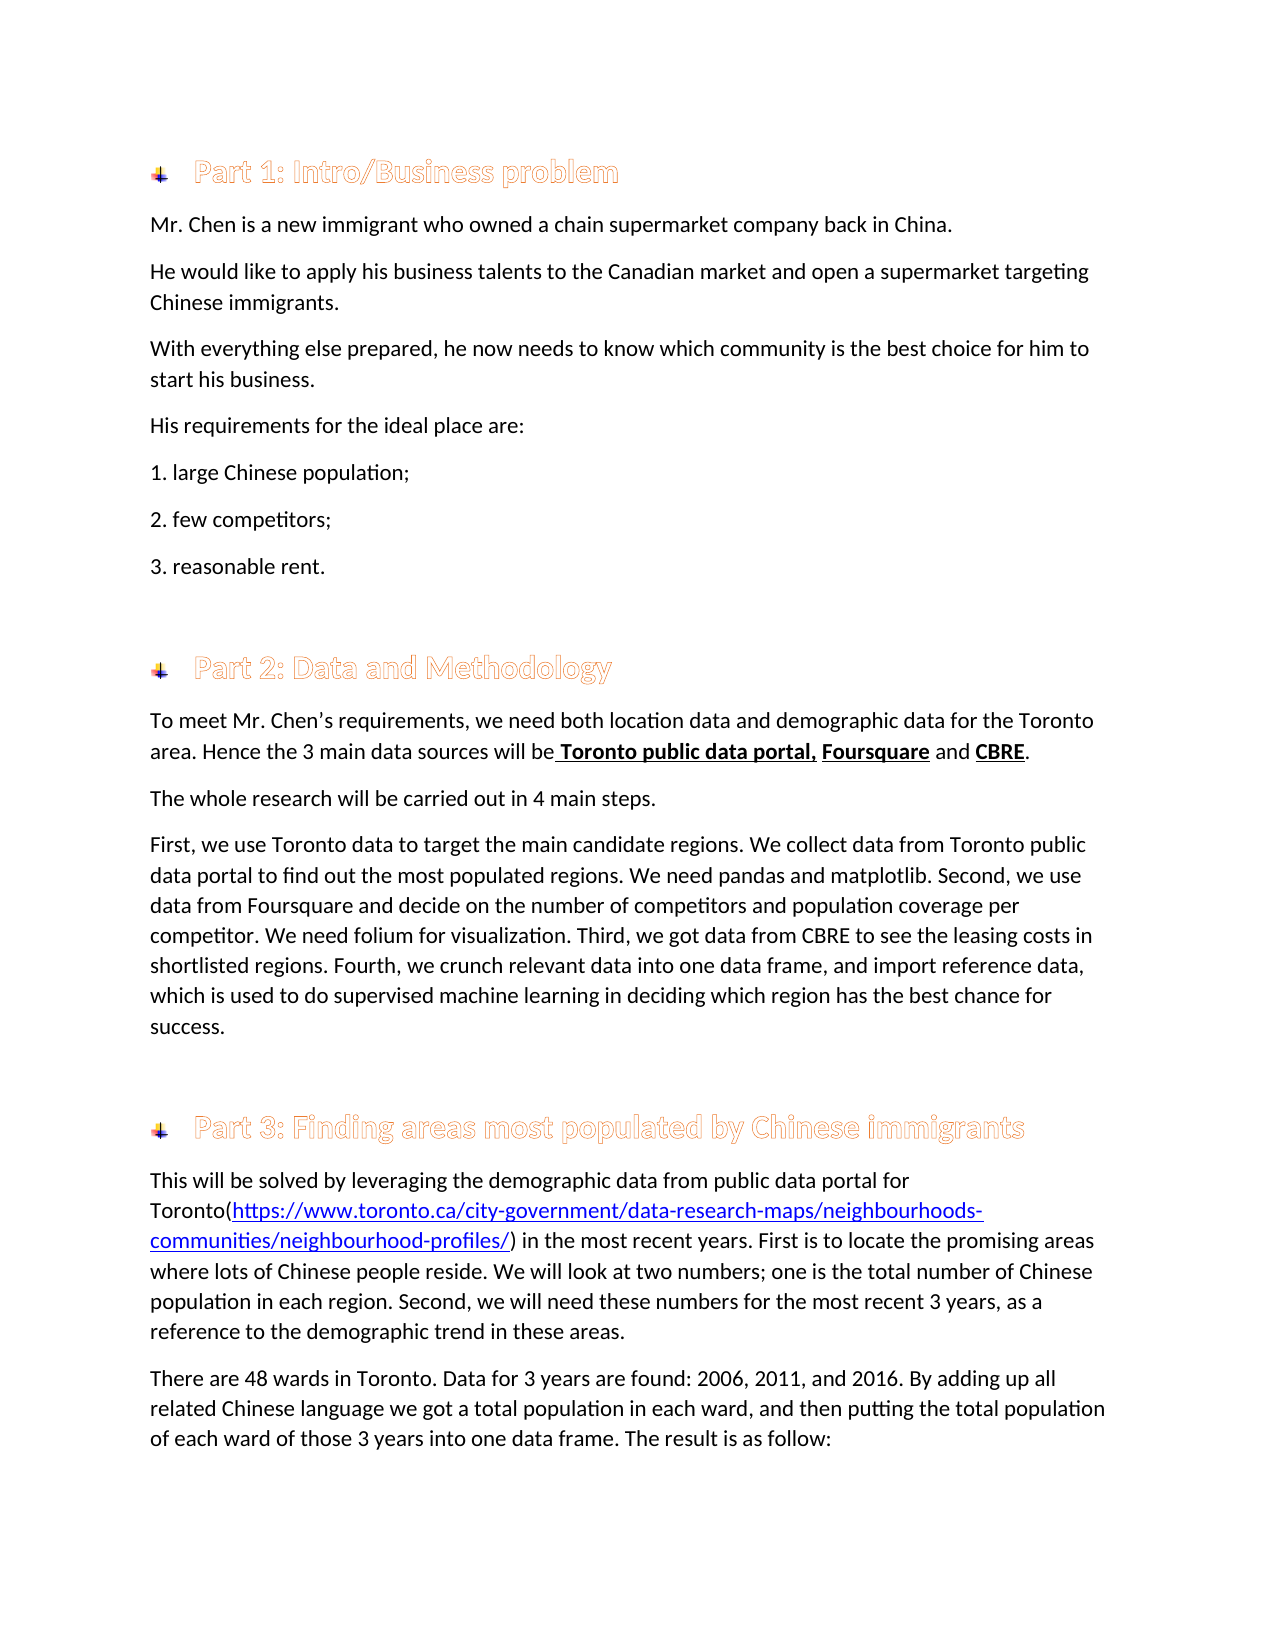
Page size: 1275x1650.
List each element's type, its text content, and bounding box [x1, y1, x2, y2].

text With everything else prepared, he now needs to know which community is the best choice for him to start his business. [150, 334, 1125, 393]
text 1. large Chinese population; [150, 458, 1125, 487]
text Mr. Chen is a new immigrant who owned a chain supermarket company back in China. [150, 211, 1125, 239]
list Part 1: Intro/Business problem [150, 150, 1125, 191]
text First, we use Toronto data to target the main candidate regions. We collect data from Toronto public data portal to find out the most populated regions. We need pandas and matplotlib. Second, we use data from Foursquare and decide on the number of competitors and population coverage per competitor. We need folium for visualization. Third, we got data from CBRE to see the leasing costs in shortlisted regions. Fourth, we crunch relevant data into one data frame, and import reference data, which is used to do supervised machine learning in deciding which region has the best chance for success. [150, 831, 1125, 1040]
picture [151, 165, 168, 183]
text To meet Mr. Chen’s requirements, we need both location data and demographic data for the Toronto area. Hence the 3 main data sources will be Toronto public data portal, Foursquare and CBRE. [150, 707, 1125, 765]
picture [151, 661, 168, 679]
list Part 2: Data and Methodology [150, 646, 1125, 687]
text 3. reasonable rent. [150, 552, 1125, 580]
text There are 48 wards in Toronto. Data for 3 years are found: 2006, 2011, and 2016. By adding up all related Chinese language we got a total population in each ward, and then putting the total population of each ward of those 3 years into one data frame. The result is as follow: [150, 1364, 1125, 1453]
list Part 3: Finding areas most populated by Chinese immigrants [150, 1106, 1125, 1146]
picture [151, 1121, 168, 1139]
text The whole research will be carried out in 4 main steps. [150, 784, 1125, 812]
text 2. few competitors; [150, 505, 1125, 533]
text This will be solved by leveraging the demographic data from public data portal for Toronto(https://www.toronto.ca/city-government/data-research-maps/neighbourhoods-communities/neighbourhood-profiles/) in the most recent years. First is to locate the promising areas where lots of Chinese people reside. We will look at two numbers; one is the total number of Chinese population in each region. Second, we will need these numbers for the most recent 3 years, as a reference to the demographic trend in these areas. [150, 1166, 1125, 1345]
text He would like to apply his business talents to the Canadian market and open a supermarket targeting Chinese immigrants. [150, 257, 1125, 316]
text His requirements for the ideal place are: [150, 412, 1125, 440]
